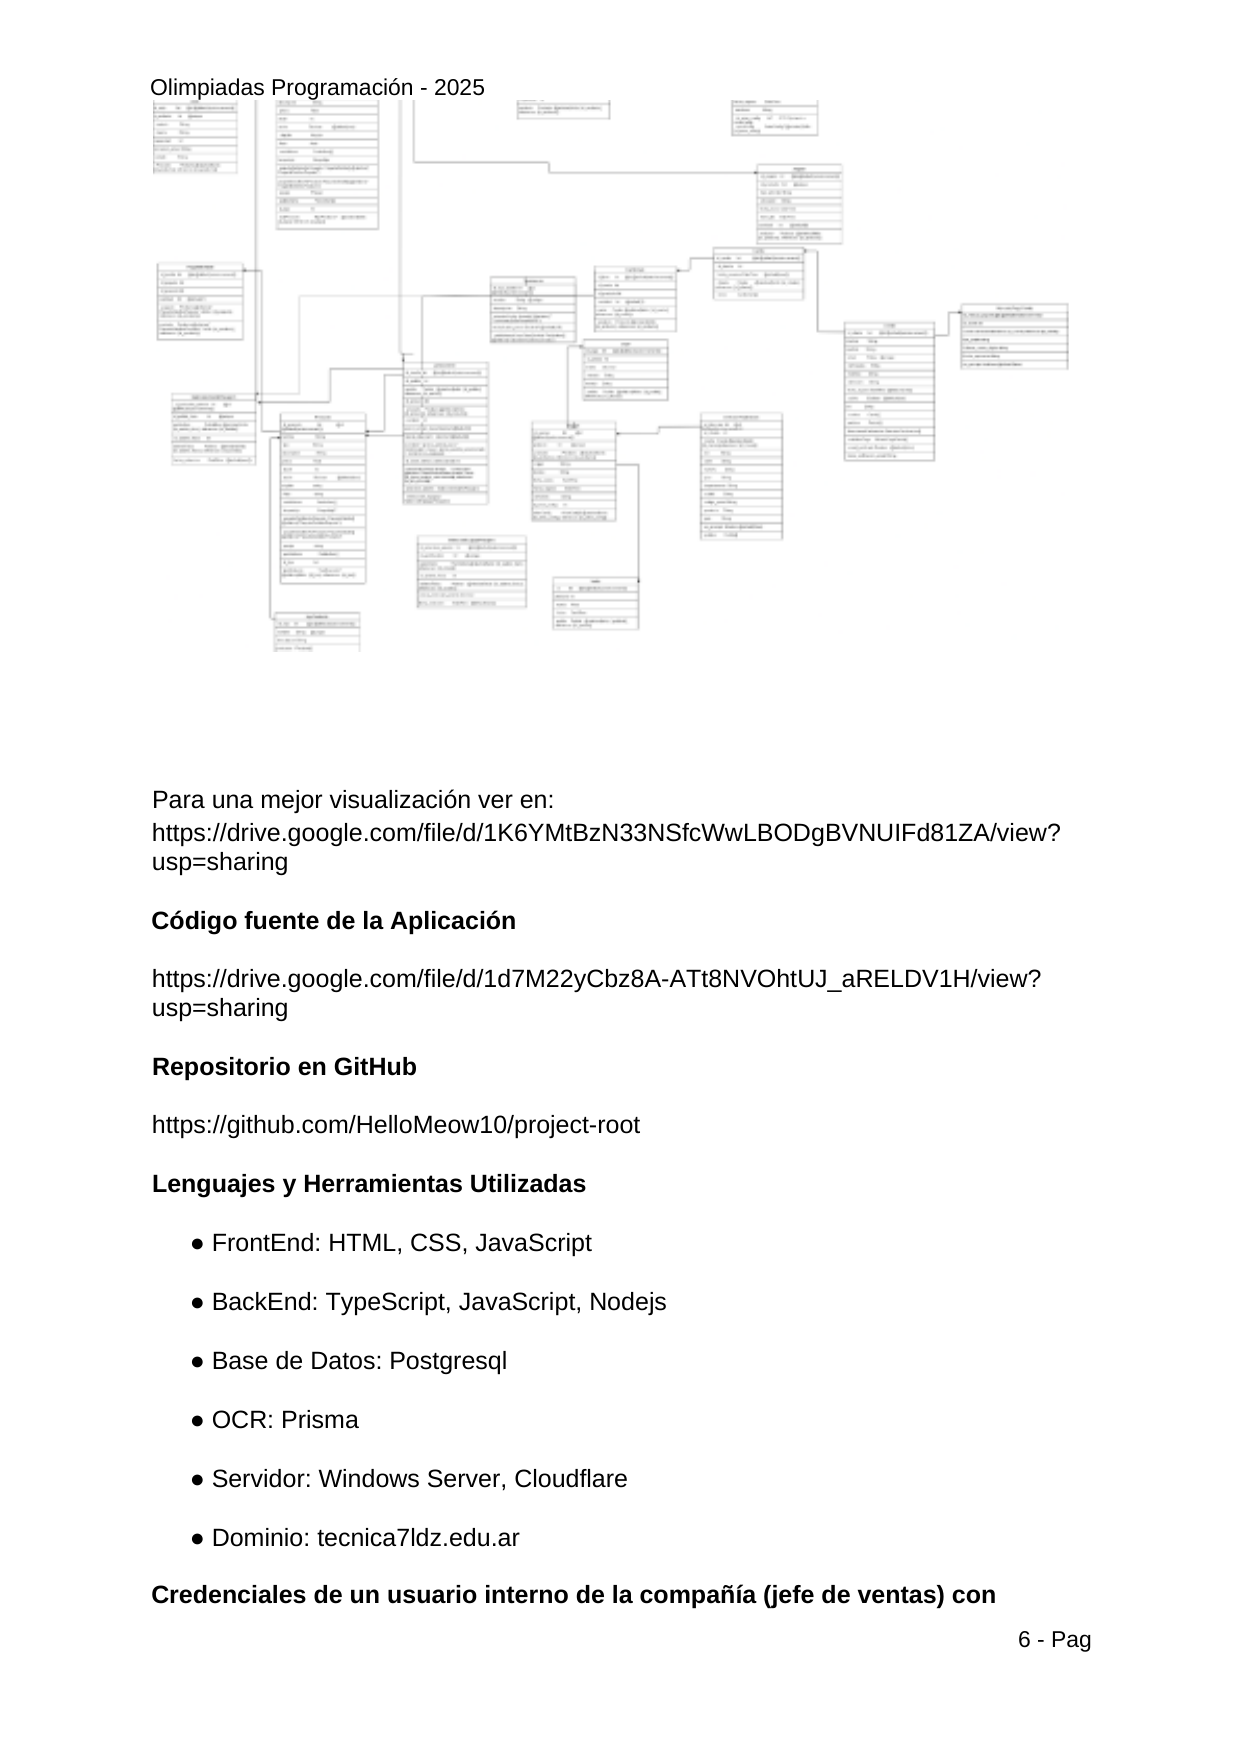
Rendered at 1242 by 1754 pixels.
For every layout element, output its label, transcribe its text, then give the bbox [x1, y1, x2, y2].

text https://drive.google.com/file/d/1d7M22yCbz8A-ATt8NVOhtUJ_aRELDV1H/view? usp=sharing [152, 965, 1061, 1021]
text ● Dominio: tecnica7ldz.edu.ar [189, 1522, 1092, 1551]
text Código fuente de la Aplicación [151, 906, 1092, 935]
text ● FrontEnd: HTML, CSS, JavaScript [189, 1228, 1092, 1257]
text https://github.com/HelloMeow10/project-root [152, 1111, 1092, 1139]
text Lenguajes y Herramientas Utilizadas [152, 1169, 1092, 1198]
picture [153, 100, 1069, 652]
text Repositorio en GitHub [152, 1052, 1092, 1080]
text ● Servidor: Windows Server, Cloudflare [189, 1464, 1092, 1492]
text ● OCR: Prisma [189, 1405, 1092, 1433]
text Credenciales de un usuario interno de la compañía (jefe de ventas) con acceso a la aplicación: [151, 1581, 1019, 1609]
text ● BackEnd: TypeScript, JavaScript, Nodejs [189, 1287, 1092, 1316]
text ● Base de Datos: Postgresql [189, 1346, 1092, 1375]
text https://drive.google.com/file/d/1K6YMtBzN33NSfcWwLBODgBVNUIFd81ZA/view? usp=sharing [152, 819, 1082, 876]
